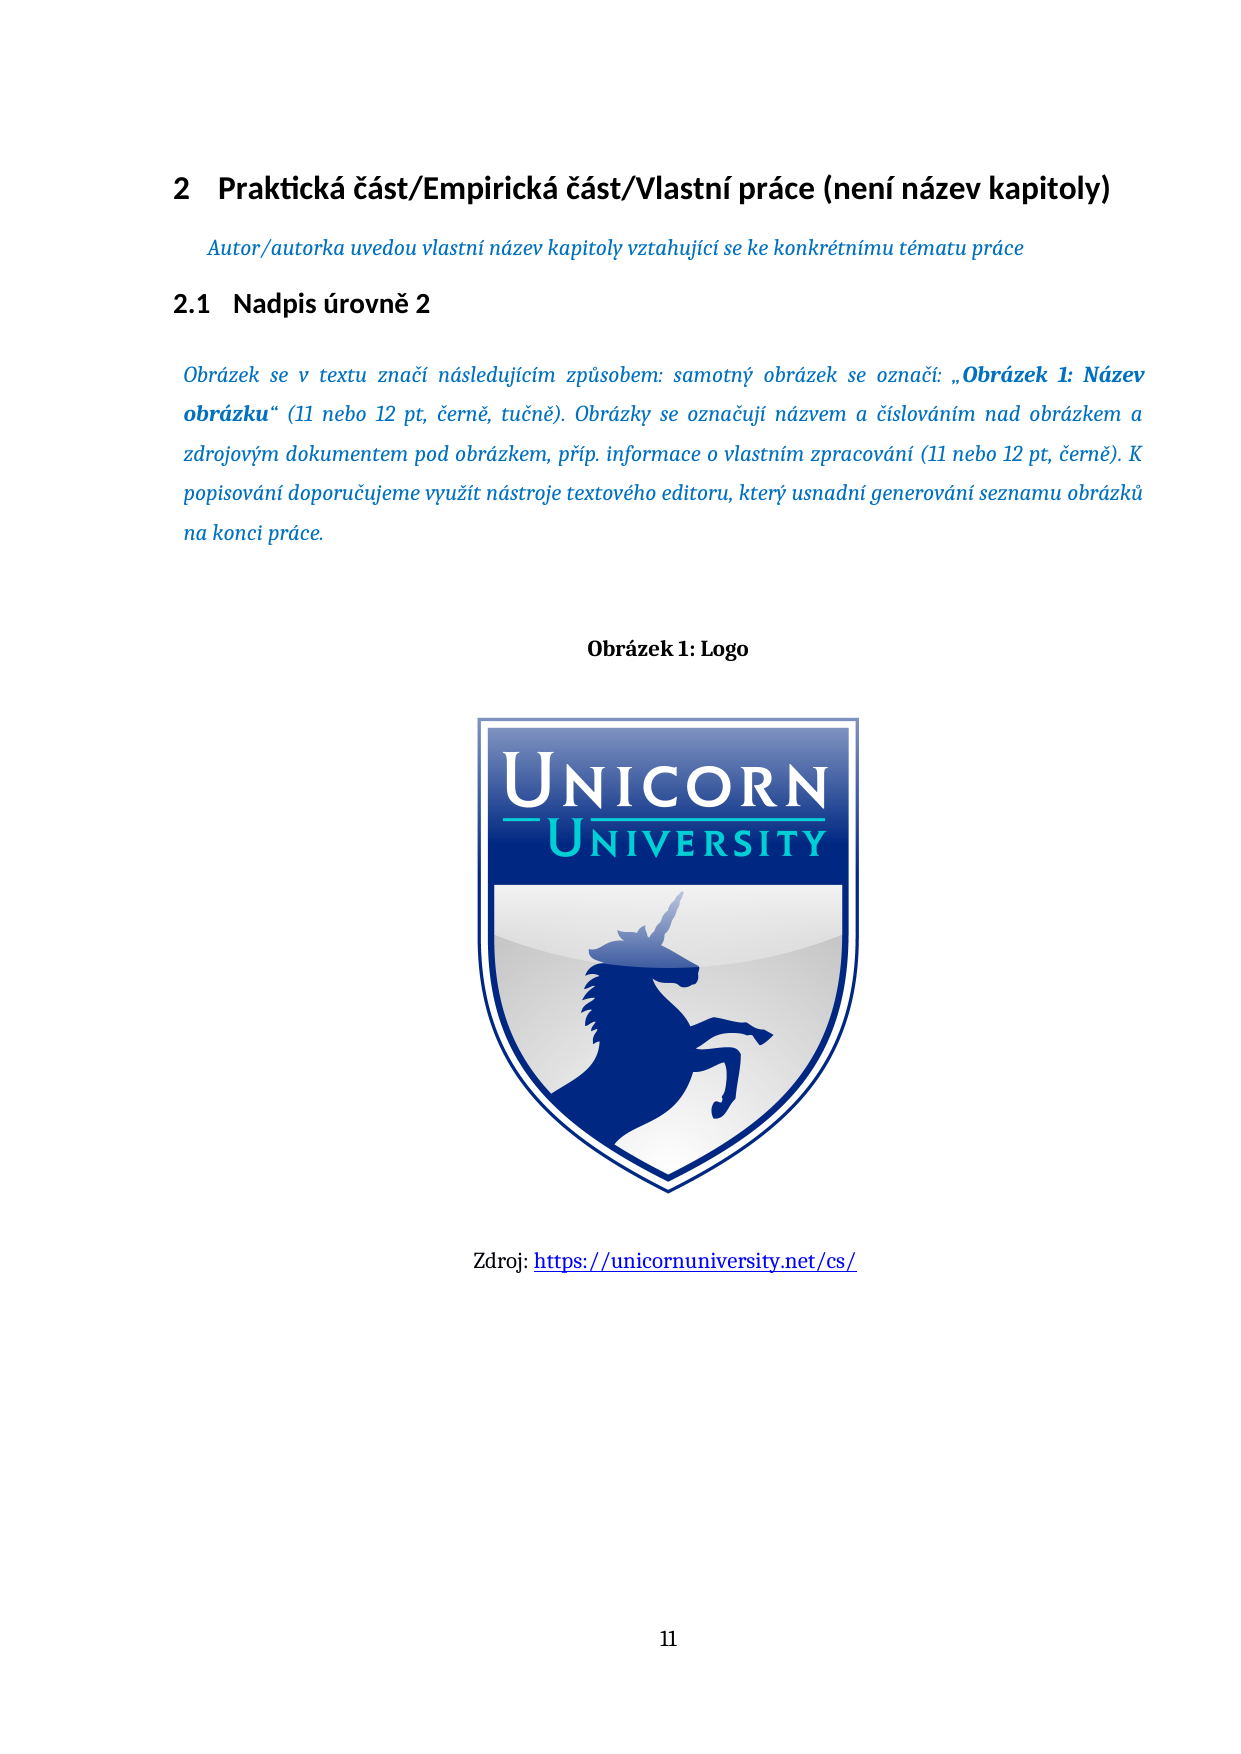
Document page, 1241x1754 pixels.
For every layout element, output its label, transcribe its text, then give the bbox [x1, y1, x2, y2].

text Obrázek 1: Logo [173, 636, 1163, 662]
text Obrázek se v textu značí následujícím způsobem: samotný obrázek se označí: „Obrázek 1: Název obrázku“ (11 nebo 12 pt, černě, tučně). Obrázky se označují názvem a číslováním nad obrázkem a zdrojovým dokumentem pod obrázkem, příp. informace o vlastním zpracování (11 nebo 12 pt, černě). K popisování doporučujeme využít nástroje textového editoru, který usnadní generování seznamu obrázků na konci práce. [183, 362, 1147, 546]
picture [422, 662, 914, 1249]
subtitle Nadpis úrovně 2 [173, 285, 1163, 321]
text Zdroj: https://unicornuniversity.net/cs/ [256, 1248, 1074, 1274]
subtitle Praktická část/Empirická část/Vlastní práce (není název kapitoly) [173, 167, 1163, 207]
text Autor/autorka uvedou vlastní název kapitoly vztahující se ke konkrétnímu tématu práce [207, 234, 1163, 261]
